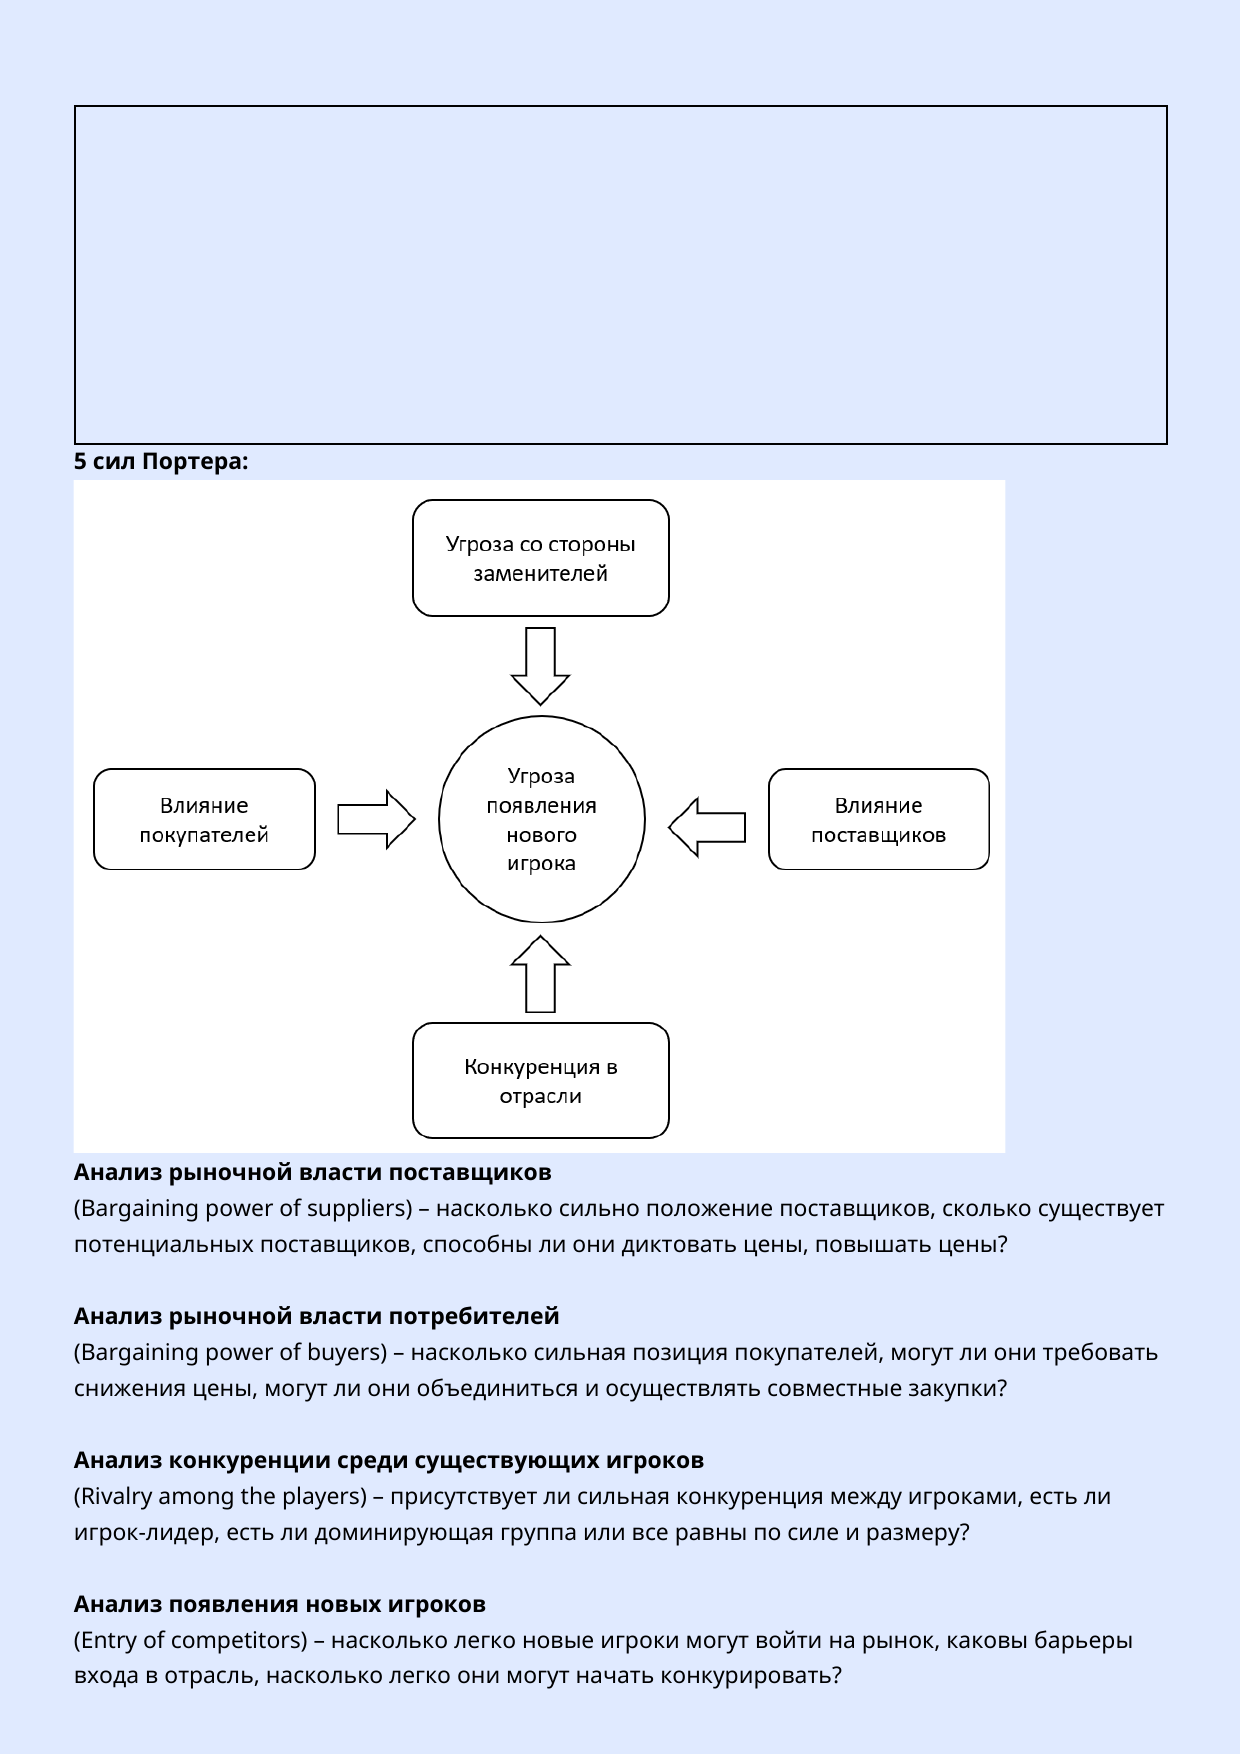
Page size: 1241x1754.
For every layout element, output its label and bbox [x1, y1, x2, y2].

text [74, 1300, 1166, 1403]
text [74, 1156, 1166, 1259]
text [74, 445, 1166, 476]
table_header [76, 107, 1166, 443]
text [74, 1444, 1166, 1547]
picture [73, 480, 1006, 1153]
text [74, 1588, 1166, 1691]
